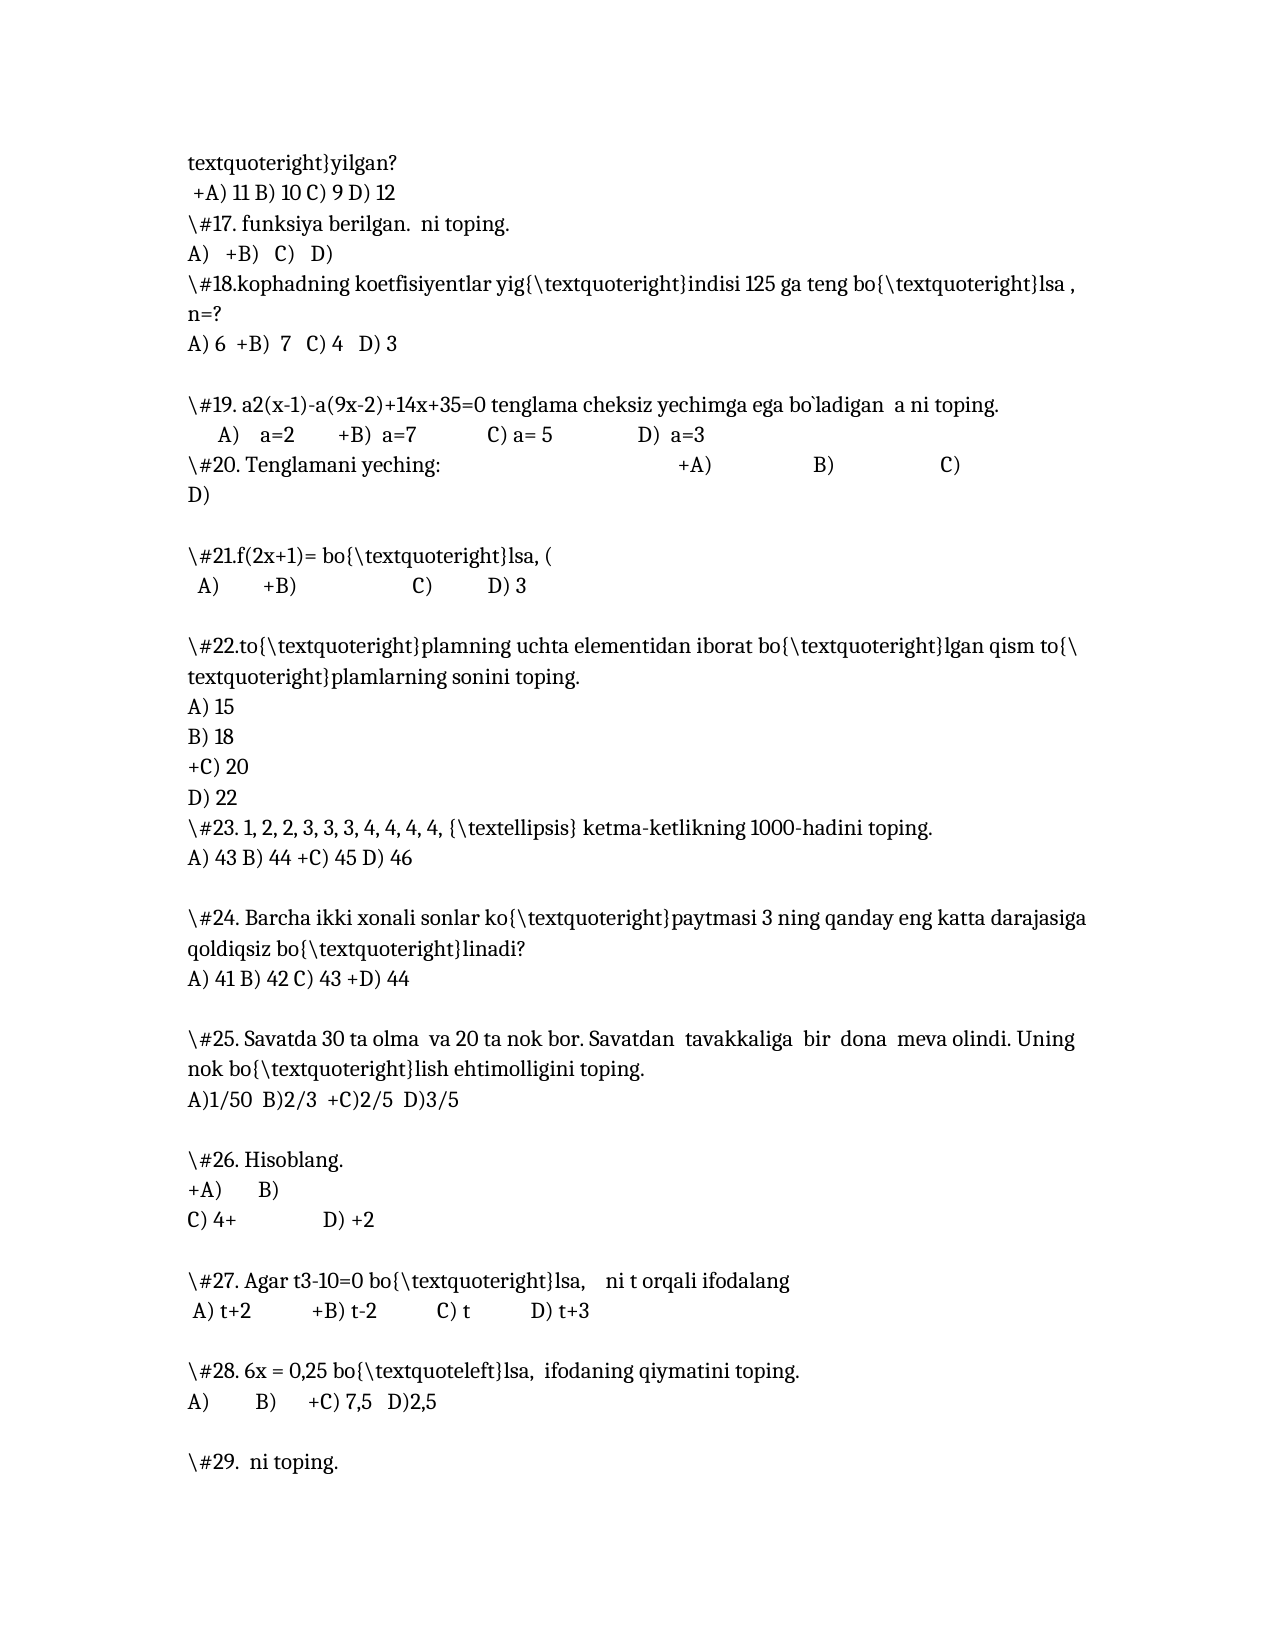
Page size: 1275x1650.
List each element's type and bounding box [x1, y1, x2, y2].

text [187, 150, 1087, 1475]
